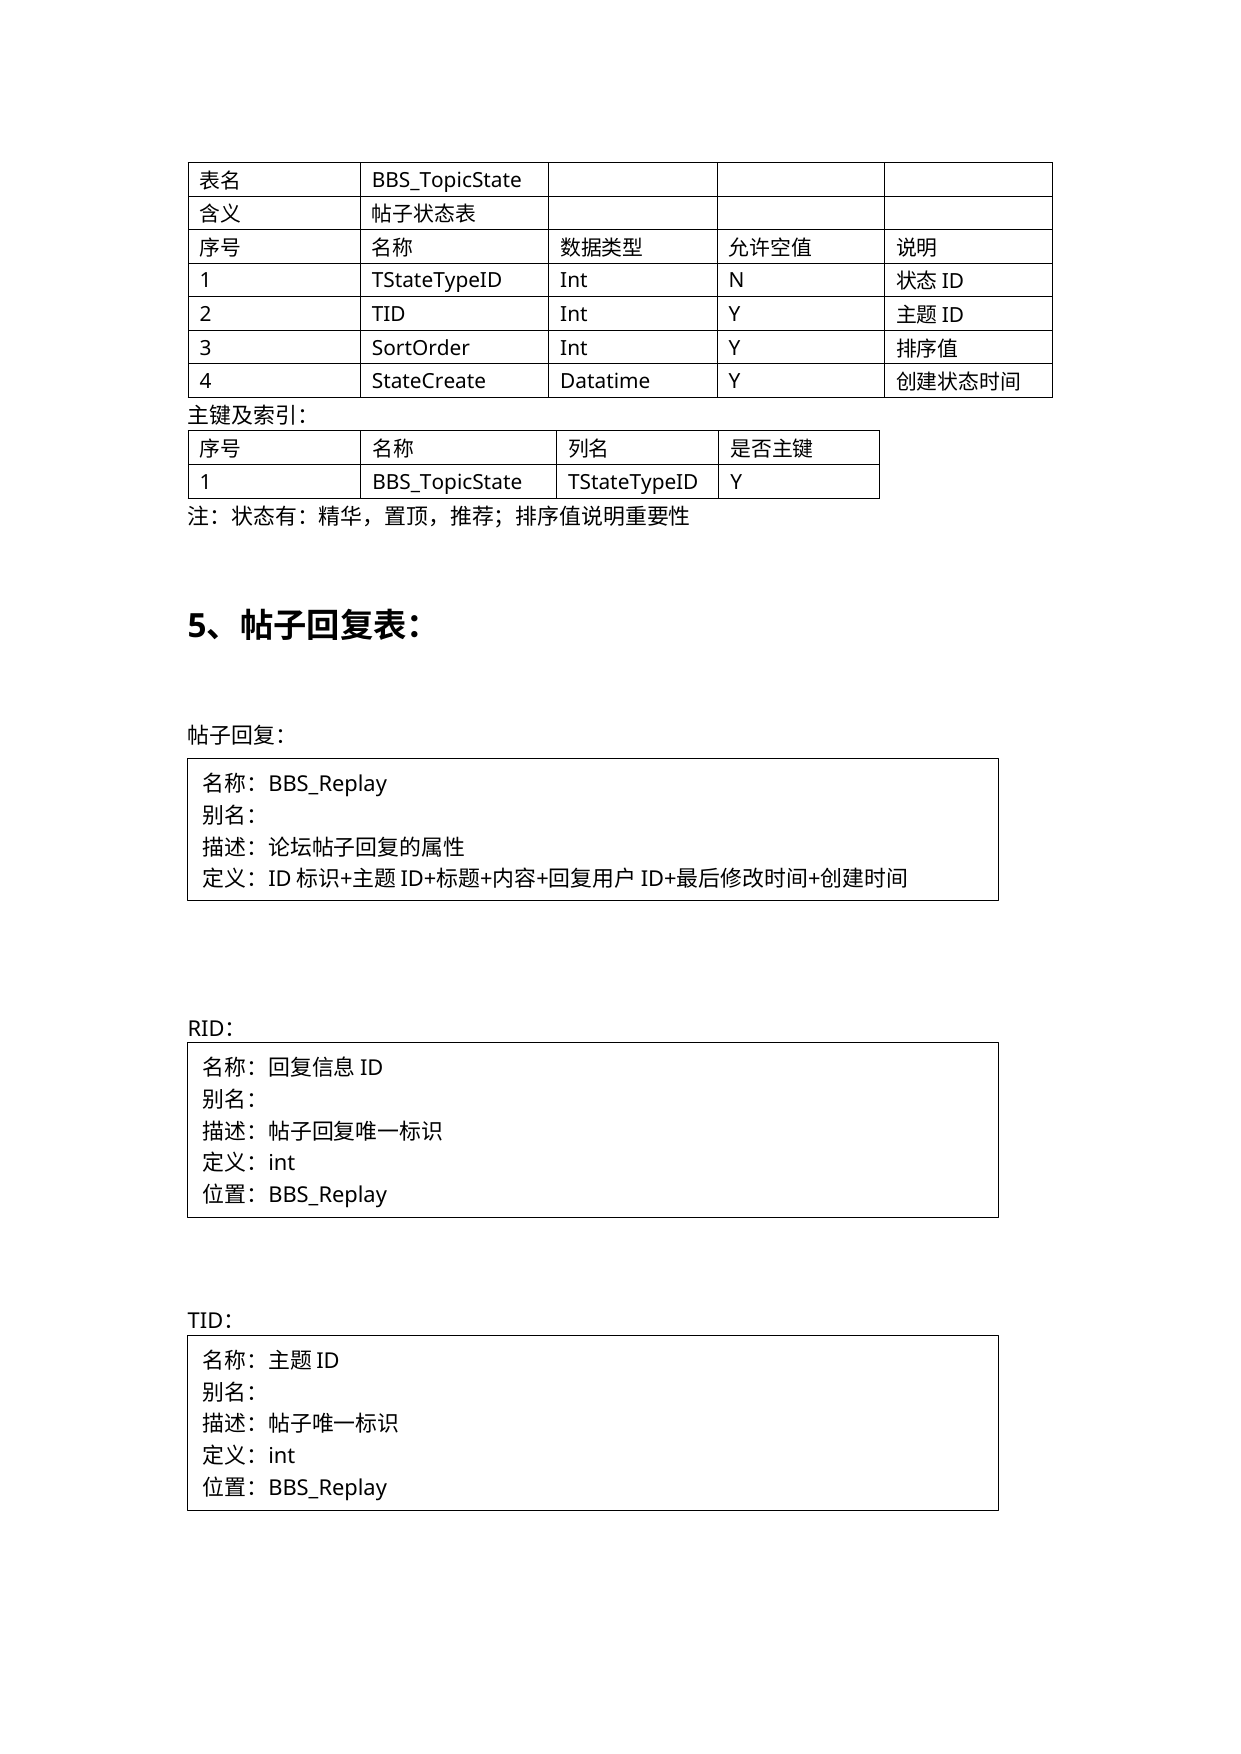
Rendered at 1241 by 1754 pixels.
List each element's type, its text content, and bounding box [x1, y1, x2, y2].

text RID： [187, 1010, 1053, 1043]
text 帖子回复： [187, 718, 1053, 750]
table_cell Y [719, 465, 879, 497]
table_cell 1 [189, 264, 360, 296]
table_cell 含义 [189, 197, 360, 229]
table_header 序号 [189, 431, 360, 464]
table_header 是否主键 [719, 431, 879, 464]
table_cell TStateTypeID [361, 264, 548, 296]
table_cell Y [718, 364, 884, 397]
table_header [885, 163, 1052, 196]
table_cell 排序值 [885, 331, 1052, 363]
table_cell [549, 197, 717, 229]
table_header [718, 163, 884, 196]
subtitle 5、帖子回复表： [187, 591, 1053, 656]
table_cell 序号 [189, 230, 360, 263]
table_cell Y [718, 331, 884, 363]
table_cell Datatime [549, 364, 717, 397]
table_cell TStateTypeID [557, 465, 718, 497]
table_cell 数据类型 [549, 230, 717, 263]
table_cell 说明 [885, 230, 1052, 263]
table_header 表名 [189, 163, 360, 196]
table_cell [718, 197, 884, 229]
table_cell SortOrder [361, 331, 548, 363]
table_cell 1 [189, 465, 360, 497]
table_cell StateCreate [361, 364, 548, 397]
table_cell 名称 [361, 230, 548, 263]
text 主键及索引： [187, 398, 1053, 430]
table_cell Y [718, 297, 884, 330]
table_cell 创建状态时间 [885, 364, 1052, 397]
text 注：状态有：精华，置顶，推荐；排序值说明重要性 [187, 498, 1053, 531]
text TID： [187, 1303, 1053, 1335]
table_cell 状态ID [885, 264, 1052, 296]
table_cell [885, 197, 1052, 229]
table_cell 4 [189, 364, 360, 397]
table_cell 允许空值 [718, 230, 884, 263]
table_cell 主题ID [885, 297, 1052, 330]
table_cell N [718, 264, 884, 296]
table_cell 帖子状态表 [361, 197, 548, 229]
table_cell 2 [189, 297, 360, 330]
table_header 名称 [361, 431, 556, 464]
table_cell BBS_TopicState [361, 465, 556, 497]
table_cell Int [549, 264, 717, 296]
table_header [549, 163, 717, 196]
table_header 列名 [557, 431, 718, 464]
table_header BBS_TopicState [361, 163, 548, 196]
table_cell Int [549, 331, 717, 363]
table_cell Int [549, 297, 717, 330]
table_cell 3 [189, 331, 360, 363]
table_cell TID [361, 297, 548, 330]
